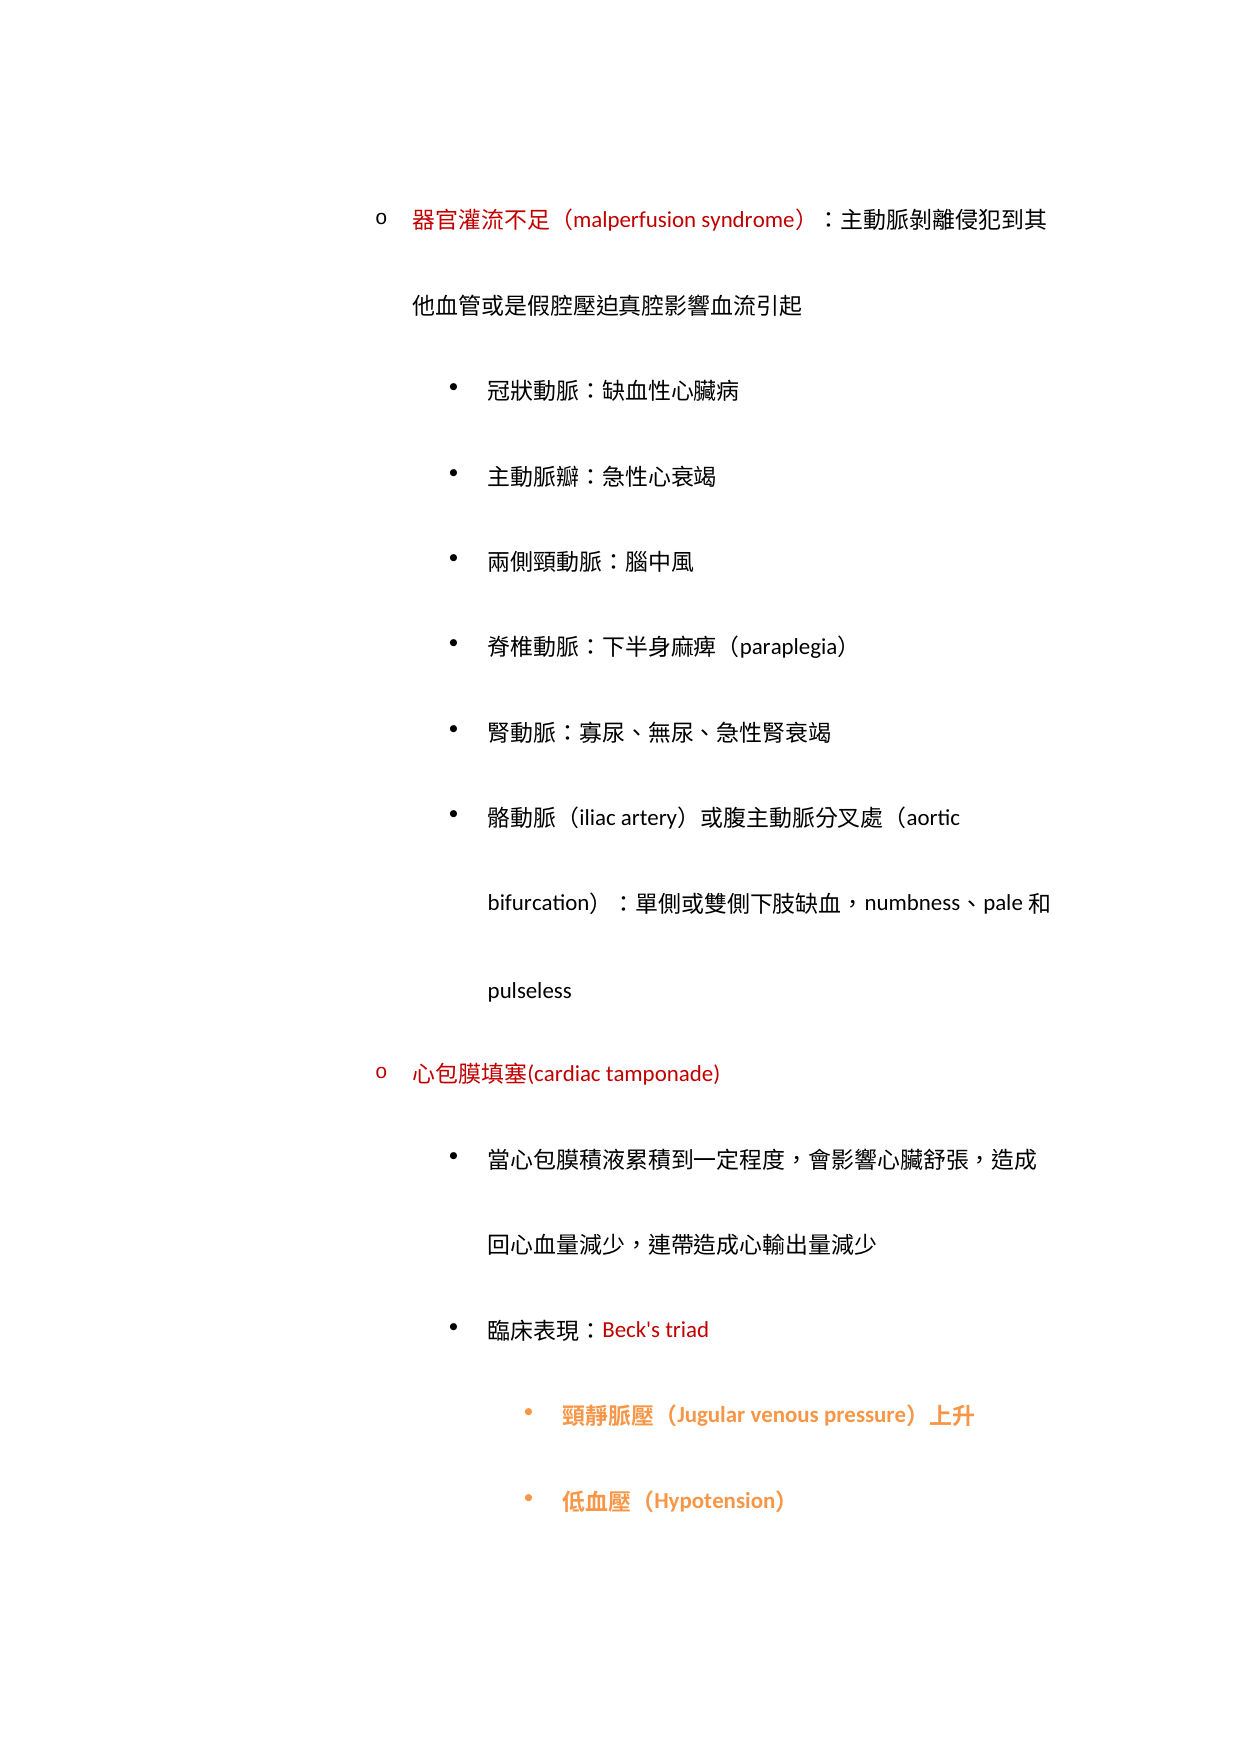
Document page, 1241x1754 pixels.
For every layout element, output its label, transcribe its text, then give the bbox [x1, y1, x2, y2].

list 臨床表現：Beck's triad [450, 1260, 1053, 1346]
list 腎動脈：寡尿、無尿、急性腎衰竭 [450, 662, 1053, 748]
list 心包膜填塞(cardiac tamponade) [375, 1004, 1053, 1089]
list 當心包膜積液累積到一定程度，會影響心臟舒張，造成回心血量減少，連帶造成心輸出量減少 [450, 1089, 1053, 1260]
list 器官灌流不足（malperfusion syndrome）：主動脈剝離侵犯到其他血管或是假腔壓迫真腔影響血流引起 [375, 150, 1053, 321]
list 脊椎動脈：下半身麻痺（paraplegia） [450, 577, 1053, 662]
list 兩側頸動脈：腦中風 [450, 492, 1053, 577]
list 低血壓（Hypotension） [525, 1431, 1053, 1517]
list 骼動脈（iliac artery）或腹主動脈分叉處（aortic bifurcation）：單側或雙側下肢缺血，numbness、pale 和 pulseless [450, 748, 1053, 1004]
list 頸靜脈壓（Jugular venous pressure）上升 [525, 1346, 1053, 1431]
list 冠狀動脈：缺血性心臟病 [450, 321, 1053, 406]
list 主動脈瓣：急性心衰竭 [450, 406, 1053, 492]
